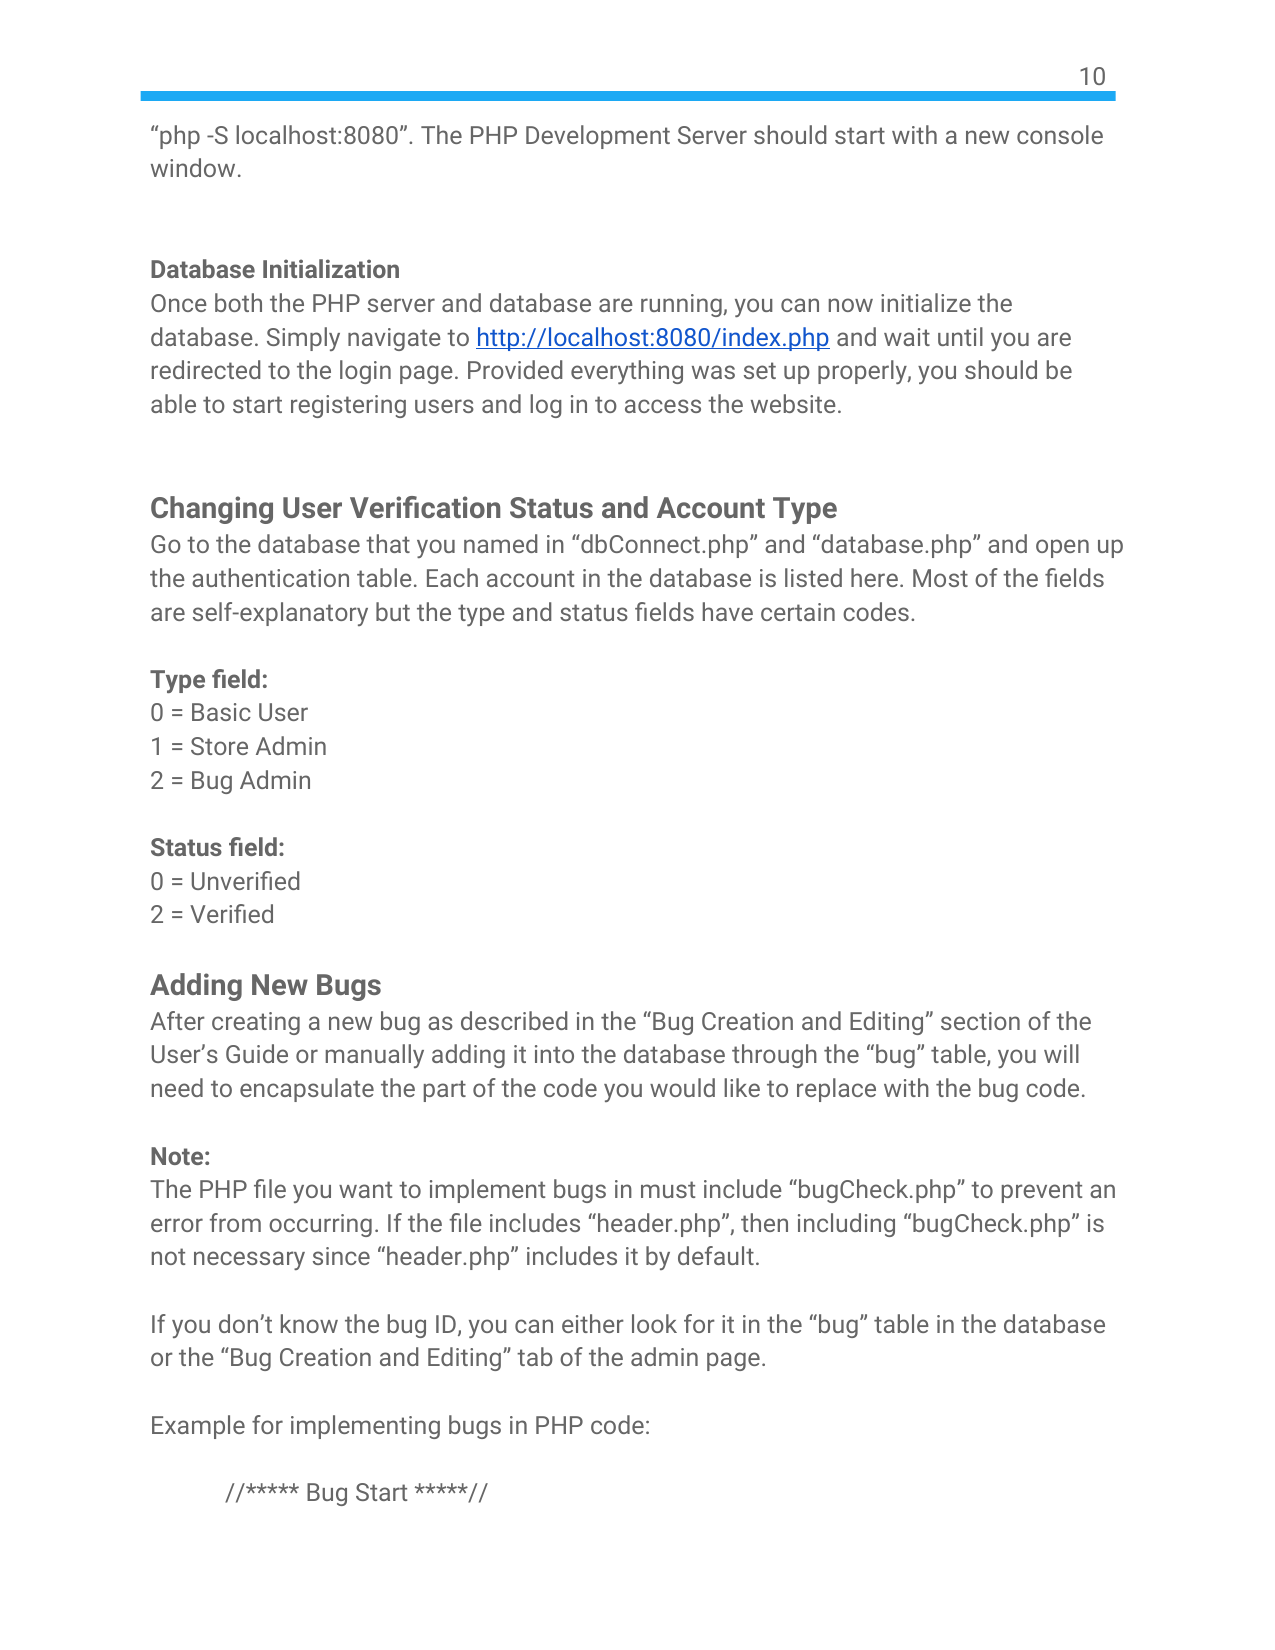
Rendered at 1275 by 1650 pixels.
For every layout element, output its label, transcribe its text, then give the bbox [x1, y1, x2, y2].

text Go to the database that you named in “dbConnect.php” and “database.php” and open up the authentication table. Each account in the database is listed here. Most of the fields are self-explanatory but the type and status fields have certain codes. [150, 530, 1125, 627]
text Type field: [150, 665, 1125, 694]
text 2 = Verified [150, 901, 1125, 930]
text Example for implementing bugs in PHP code: [150, 1411, 1125, 1440]
text 2 = Bug Admin [150, 766, 1125, 795]
text If you don’t know the bug ID, you can either look for it in the “bug” table in the database or the “Bug Creation and Editing” tab of the admin page. [150, 1310, 1125, 1373]
text Status field: [150, 833, 1125, 862]
text After creating a new bug as described in the “Bug Creation and Editing” section of the User’s Guide or manually adding it into the database through the “bug” table, you will need to encapsulate the part of the code you would like to replace with the bug code. [150, 1007, 1125, 1104]
picture [140, 91, 1116, 101]
text The PHP file you want to implement bugs in must include “bugCheck.php” to prevent an error from occurring. If the file includes “header.php”, then including “bugCheck.php” is not necessary since “header.php” includes it by default. [150, 1175, 1125, 1272]
text 0 = Basic User [150, 699, 1125, 728]
text 0 = Unverified [150, 867, 1125, 896]
text 1 = Store Admin [150, 732, 1125, 762]
text Note: [150, 1142, 1125, 1171]
text Database Initialization [150, 256, 1125, 285]
text Adding New Bugs [150, 968, 1125, 1002]
text //***** Bug Start *****// [225, 1478, 1125, 1507]
text Once both the PHP server and database are running, you can now initialize the database. Simply navigate to http://localhost:8080/index.php and wait until you are redirected to the login page. Provided everything was set up properly, you should be able to start registering users and log in to access the website. [150, 289, 1125, 419]
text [150, 121, 1125, 184]
text Changing User Verification Status and Account Type [150, 491, 1125, 525]
